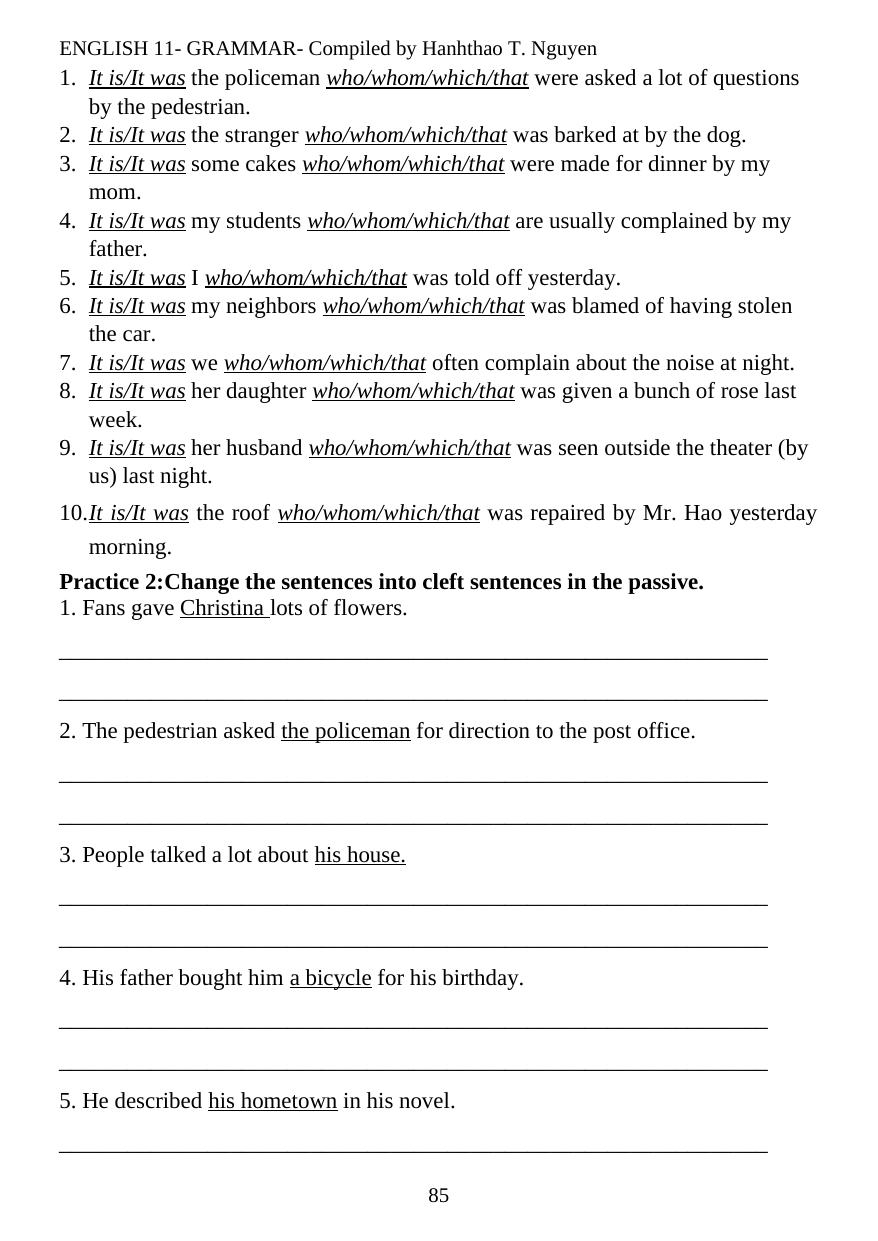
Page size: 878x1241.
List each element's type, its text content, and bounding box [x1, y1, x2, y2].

text 2. The pedestrian asked the policeman for direction to the post office. [59, 717, 818, 744]
list It is/It was my neighbors who/whom/which/that was blamed of having stolen the car. [59, 292, 818, 347]
list It is/It was her husband who/whom/which/that was seen outside the theater (by us) last night. [59, 434, 818, 489]
text 3. People talked a lot about his house. [59, 841, 818, 867]
text 4. His father bought him a bicycle for his birthday. [59, 964, 818, 990]
list It is/It was the roof who/whom/which/that was repaired by Mr. Hao yesterday morning. [59, 491, 818, 560]
list It is/It was we who/whom/which/that often complain about the noise at night. [59, 349, 818, 375]
list It is/It was her daughter who/whom/which/that was given a bunch of rose last week. [59, 377, 818, 432]
list It is/It was the stranger who/whom/which/that was barked at by the dog. [59, 121, 818, 148]
list It is/It was some cakes who/whom/which/that were made for dinner by my mom. [59, 150, 818, 204]
list It is/It was the policeman who/whom/which/that were asked a lot of questions by the pedestrian. [59, 64, 818, 119]
list It is/It was I who/whom/which/that was told off yesterday. [59, 263, 818, 290]
text 1. Fans gave Christina lots of flowers. [59, 594, 818, 621]
text Practice 2:Change the sentences into cleft sentences in the passive. [59, 560, 818, 594]
list It is/It was my students who/whom/which/that are usually complained by my father. [59, 207, 818, 261]
text 5. He described his hometown in his novel. [59, 1087, 818, 1113]
